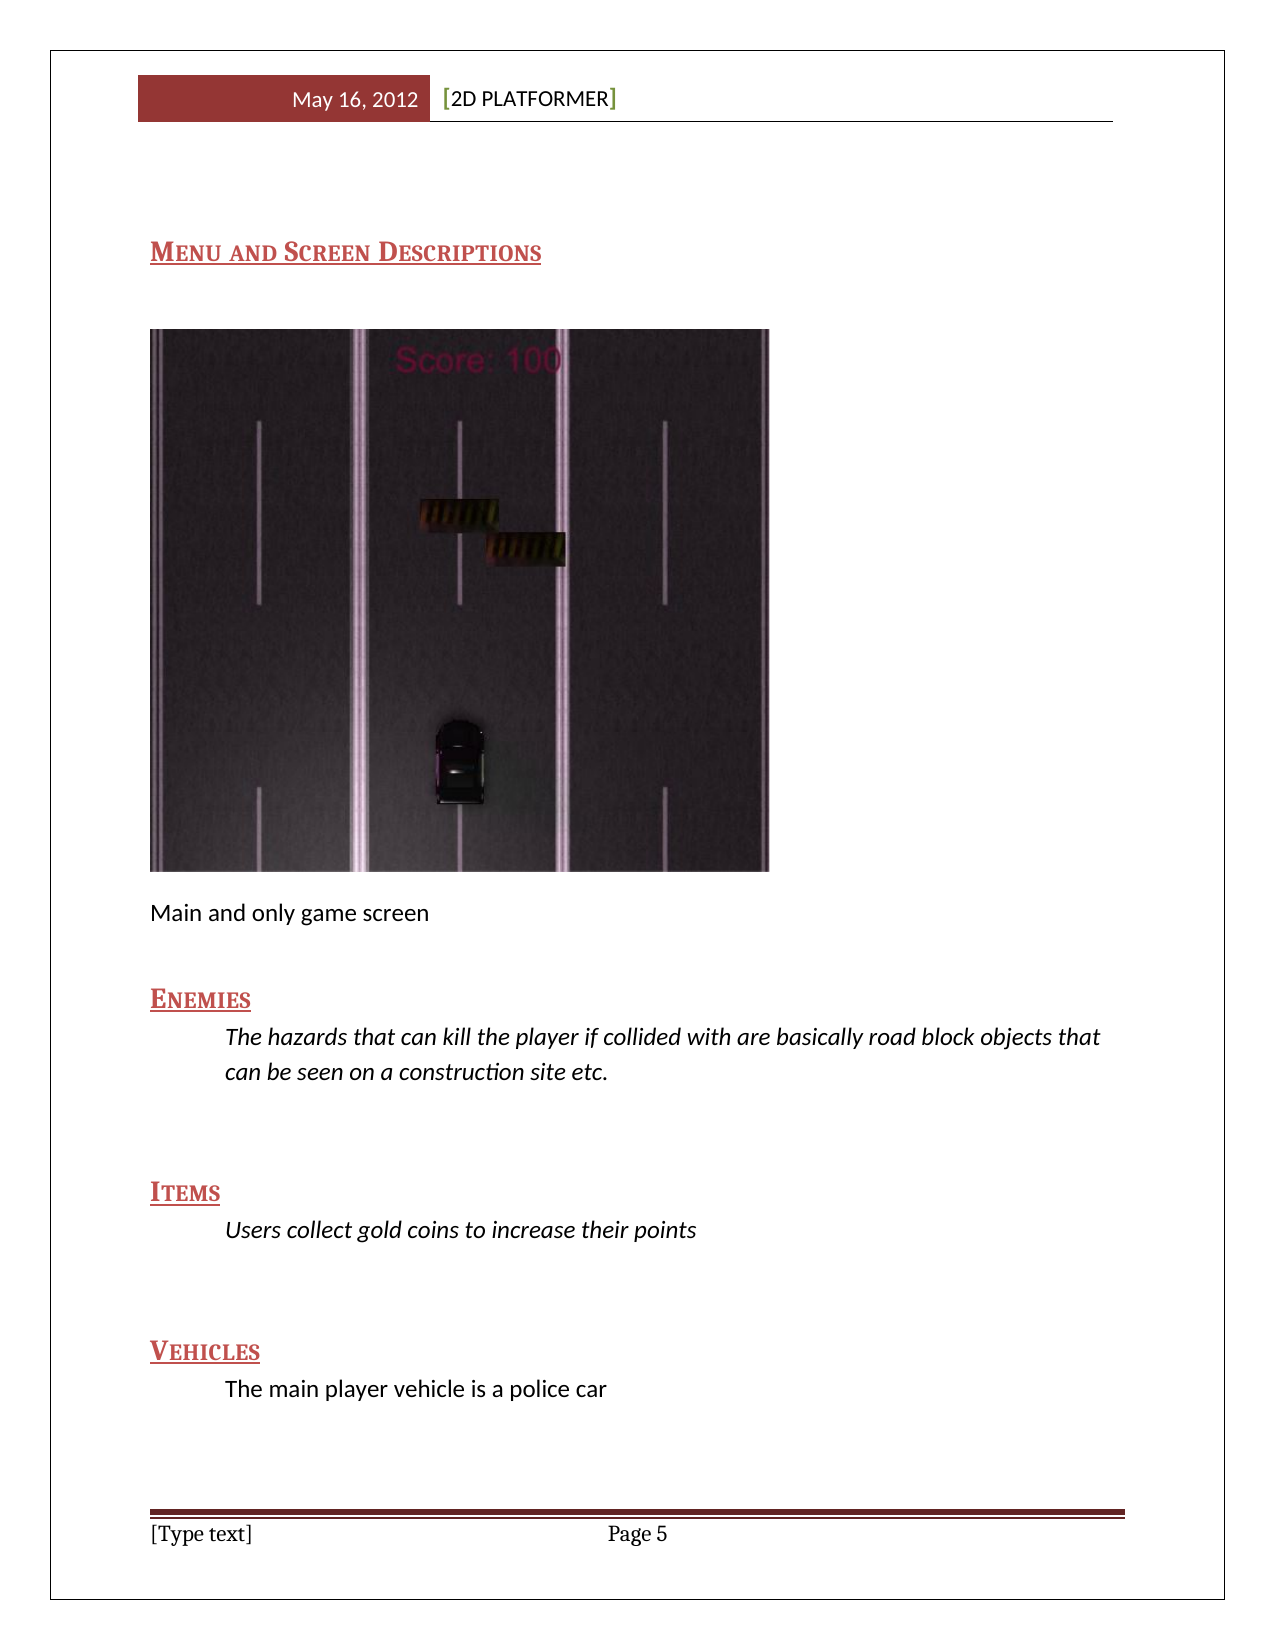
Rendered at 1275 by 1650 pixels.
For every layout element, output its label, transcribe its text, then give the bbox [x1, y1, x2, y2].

picture [150, 329, 770, 872]
subtitle Menu and Screen Descriptions [150, 235, 1125, 268]
list The hazards that can kill the player if collided with are basically road block objects that can be seen on a construction site etc. [225, 1021, 1125, 1086]
subtitle Vehicles [150, 1334, 1125, 1368]
subtitle Items [150, 1176, 1125, 1209]
list The main player vehicle is a police car [225, 1373, 1125, 1403]
list Users collect gold coins to increase their points [225, 1214, 1125, 1245]
text Main and only game screen [150, 897, 1125, 928]
subtitle Enemies [150, 982, 1125, 1016]
